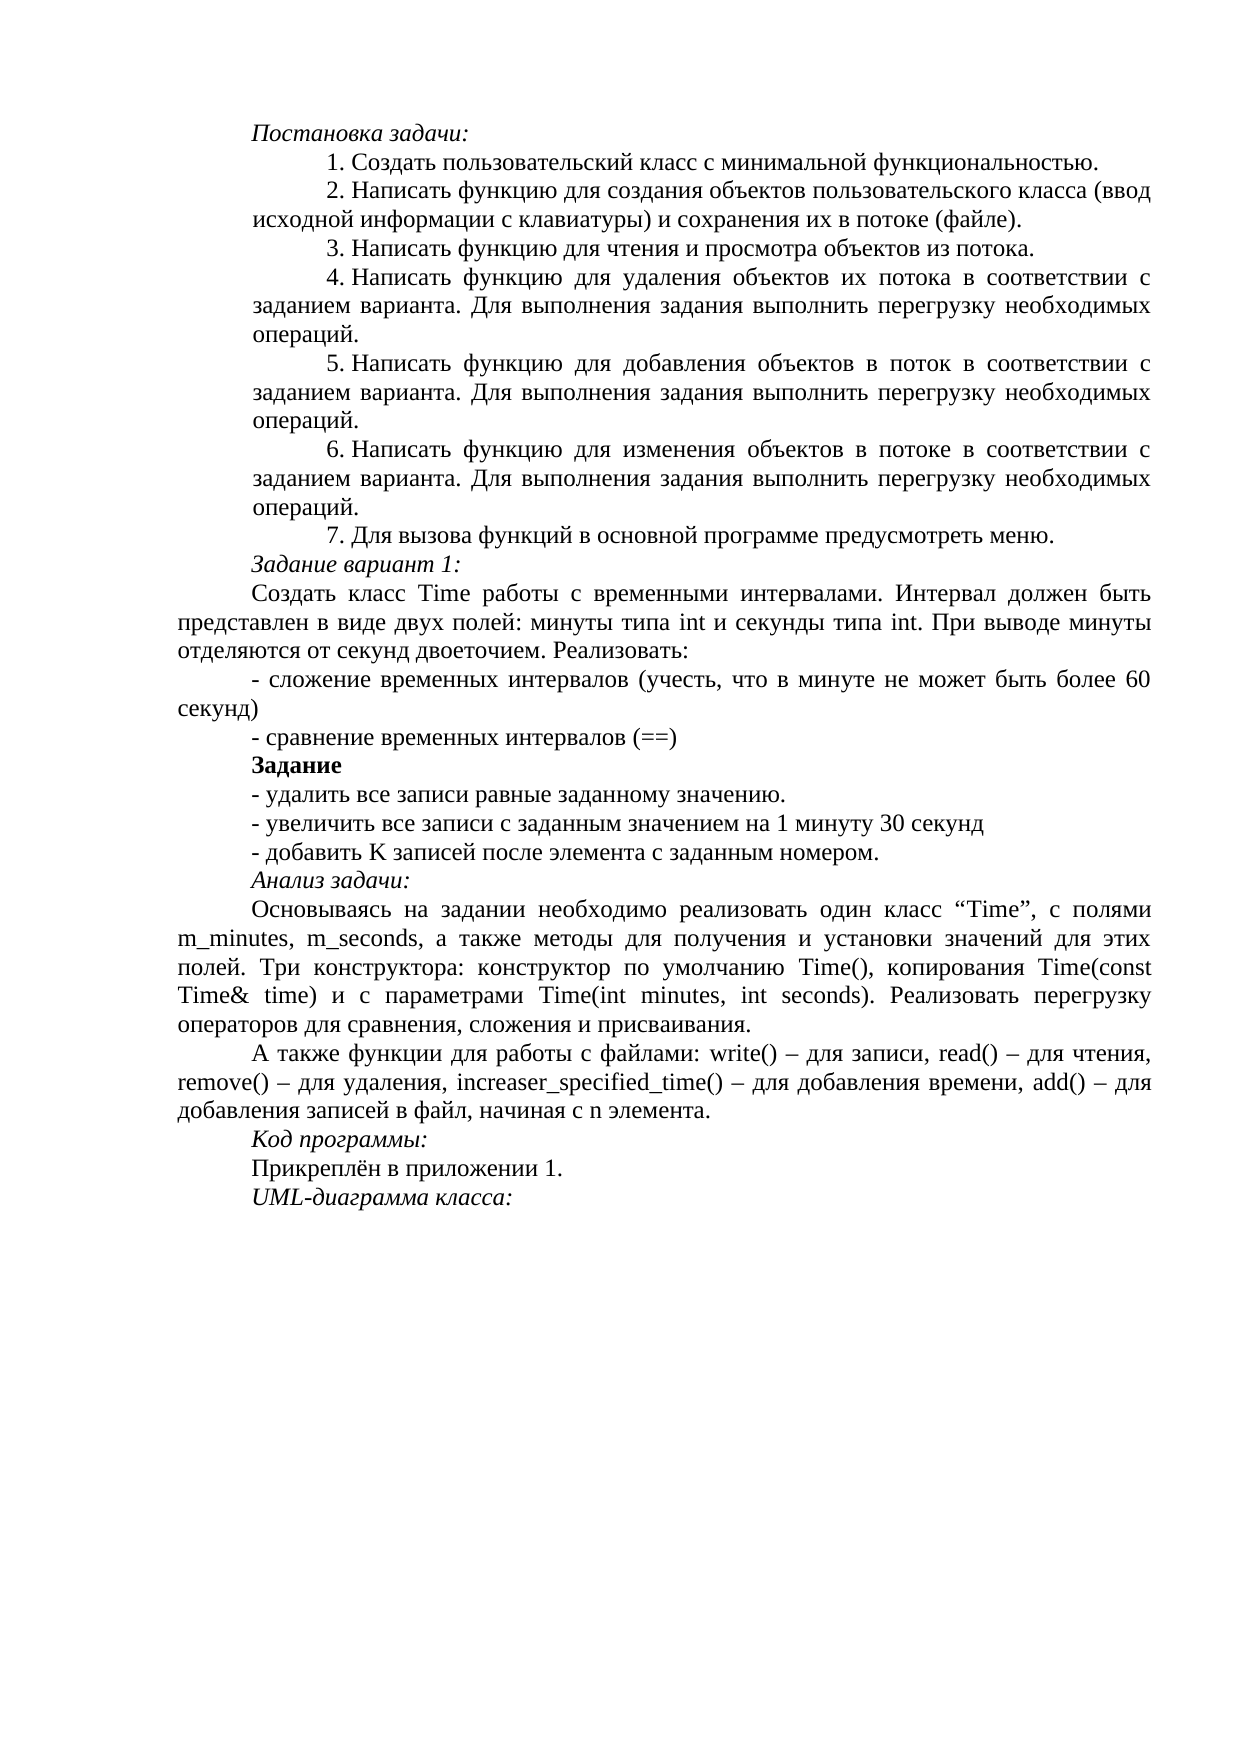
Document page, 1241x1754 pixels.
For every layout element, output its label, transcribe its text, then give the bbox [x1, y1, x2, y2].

list Написать функцию для добавления объектов в поток в соответствии с заданием варианта. Для выполнения задания выполнить перегрузку необходимых операций. [252, 348, 1152, 434]
text Задание вариант 1: [177, 549, 1152, 578]
text Постановка задачи: [177, 118, 1152, 147]
text Прикреплён в приложении 1. [177, 1153, 1152, 1182]
list - увеличить все записи с заданным значением на 1 минуту 30 секунд [177, 808, 1152, 837]
list - сравнение временных интервалов (==) [177, 722, 1152, 751]
list Для вызова функций в основной программе предусмотреть меню. [252, 521, 1152, 549]
text Анализ задачи: [177, 866, 1152, 894]
text А также функции для работы с файлами: write() – для записи, read() – для чтения, remove() – для удаления, increaser_specified_time() – для добавления времени, add() – для добавления записей в файл, начиная с n элемента. [177, 1038, 1152, 1124]
list Задание [177, 751, 1152, 779]
list - удалить все записи равные заданному значению. [177, 779, 1152, 808]
list Написать функцию для чтения и просмотра объектов из потока. [252, 233, 1152, 262]
text UML-диаграмма класса: [177, 1182, 1152, 1211]
list Написать функцию для удаления объектов их потока в соответствии с заданием варианта. Для выполнения задания выполнить перегрузку необходимых операций. [252, 262, 1152, 348]
list Написать функцию для изменения объектов в потоке в соответствии с заданием варианта. Для выполнения задания выполнить перегрузку необходимых операций. [252, 434, 1152, 521]
list - добавить K записей после элемента с заданным номером. [177, 837, 1152, 866]
text Основываясь на задании необходимо реализовать один класс “Time”, с полями m_minutes, m_seconds, а также методы для получения и установки значений для этих полей. Три конструктора: конструктор по умолчанию Time(), копирования Time(const Time& time) и с параметрами Time(int minutes, int seconds). Реализовать перегрузку операторов для сравнения, сложения и присваивания. [177, 894, 1152, 1038]
list Написать функцию для создания объектов пользовательского класса (ввод исходной информации с клавиатуры) и сохранения их в потоке (файле). [252, 176, 1152, 233]
list - сложение временных интервалов (учесть, что в минуте не может быть более 60 секунд) [177, 664, 1152, 722]
text Код программы: [177, 1124, 1152, 1153]
list Создать класс Time работы с временными интервалами. Интервал должен быть представлен в виде двух полей: минуты типа int и секунды типа int. При выводе минуты отделяются от секунд двоеточием. Реализовать: [177, 578, 1152, 664]
list Создать пользовательский класс с минимальной функциональностью. [252, 147, 1152, 176]
